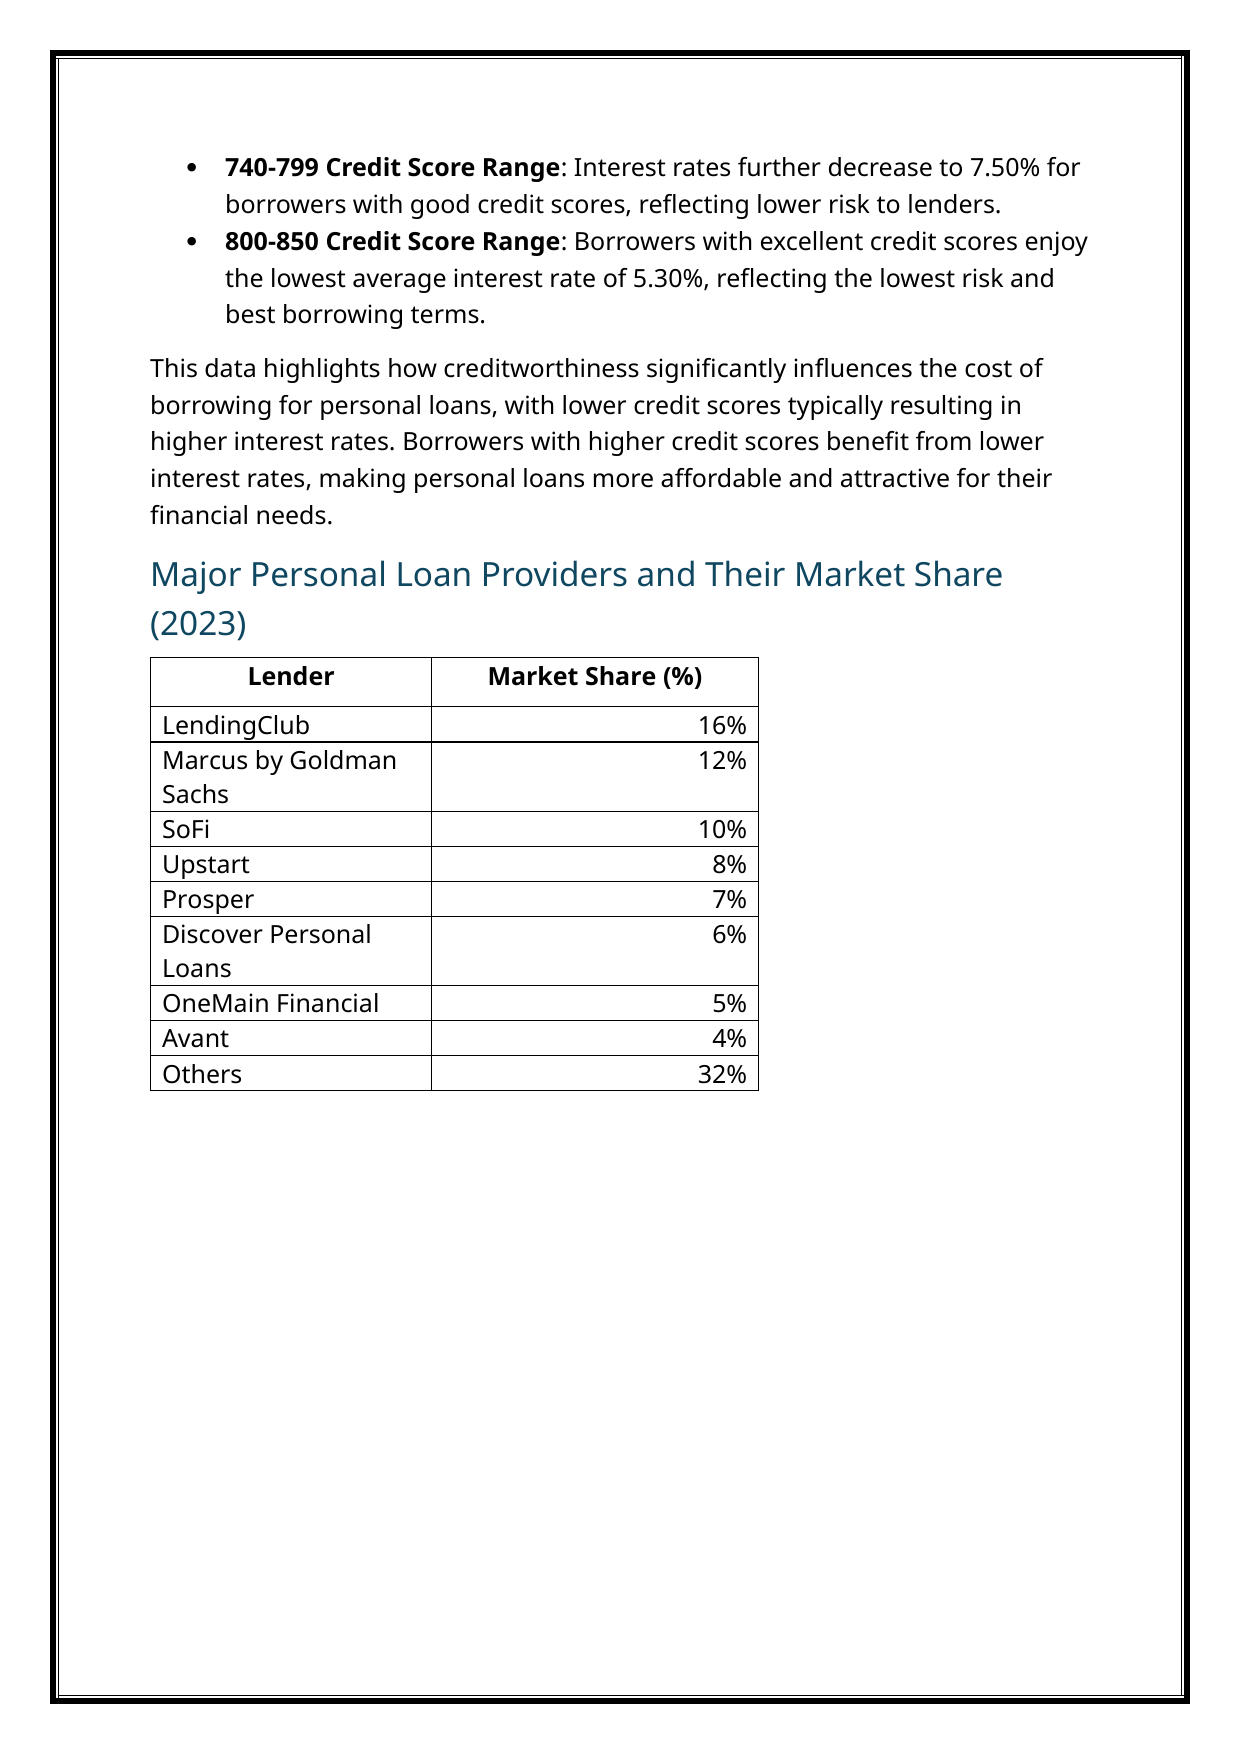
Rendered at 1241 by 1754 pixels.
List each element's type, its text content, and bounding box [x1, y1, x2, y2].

table_header Lender [151, 658, 431, 706]
table_cell Others [151, 1056, 431, 1090]
table_cell 12% [432, 743, 758, 811]
table_cell 4% [432, 1021, 758, 1055]
table_cell Prosper [151, 882, 431, 916]
table_cell Upstart [151, 847, 431, 881]
list 740-799 Credit Score Range: Interest rates further decrease to 7.50% for borrowers with good credit scores, reflecting lower risk to lenders. [187, 150, 1090, 221]
subtitle Major Personal Loan Providers and Their Market Share (2023) [150, 551, 1090, 645]
table_cell Discover Personal Loans [151, 917, 431, 985]
table_cell 6% [432, 917, 758, 985]
table_cell Marcus by Goldman Sachs [151, 743, 431, 811]
table_cell 5% [432, 986, 758, 1020]
table_cell 8% [432, 847, 758, 881]
table_cell 10% [432, 812, 758, 846]
table_header Market Share (%) [432, 658, 758, 706]
table_cell 16% [432, 707, 758, 741]
table_cell LendingClub [151, 707, 431, 741]
text This data highlights how creditworthiness significantly influences the cost of borrowing for personal loans, with lower credit scores typically resulting in higher interest rates. Borrowers with higher credit scores benefit from lower interest rates, making personal loans more affordable and attractive for their financial needs. [150, 351, 1090, 532]
table_cell 7% [432, 882, 758, 916]
table_cell OneMain Financial [151, 986, 431, 1020]
table_cell SoFi [151, 812, 431, 846]
table_cell Avant [151, 1021, 431, 1055]
table_cell 32% [432, 1056, 758, 1090]
list 800-850 Credit Score Range: Borrowers with excellent credit scores enjoy the lowest average interest rate of 5.30%, reflecting the lowest risk and best borrowing terms. [187, 223, 1090, 331]
